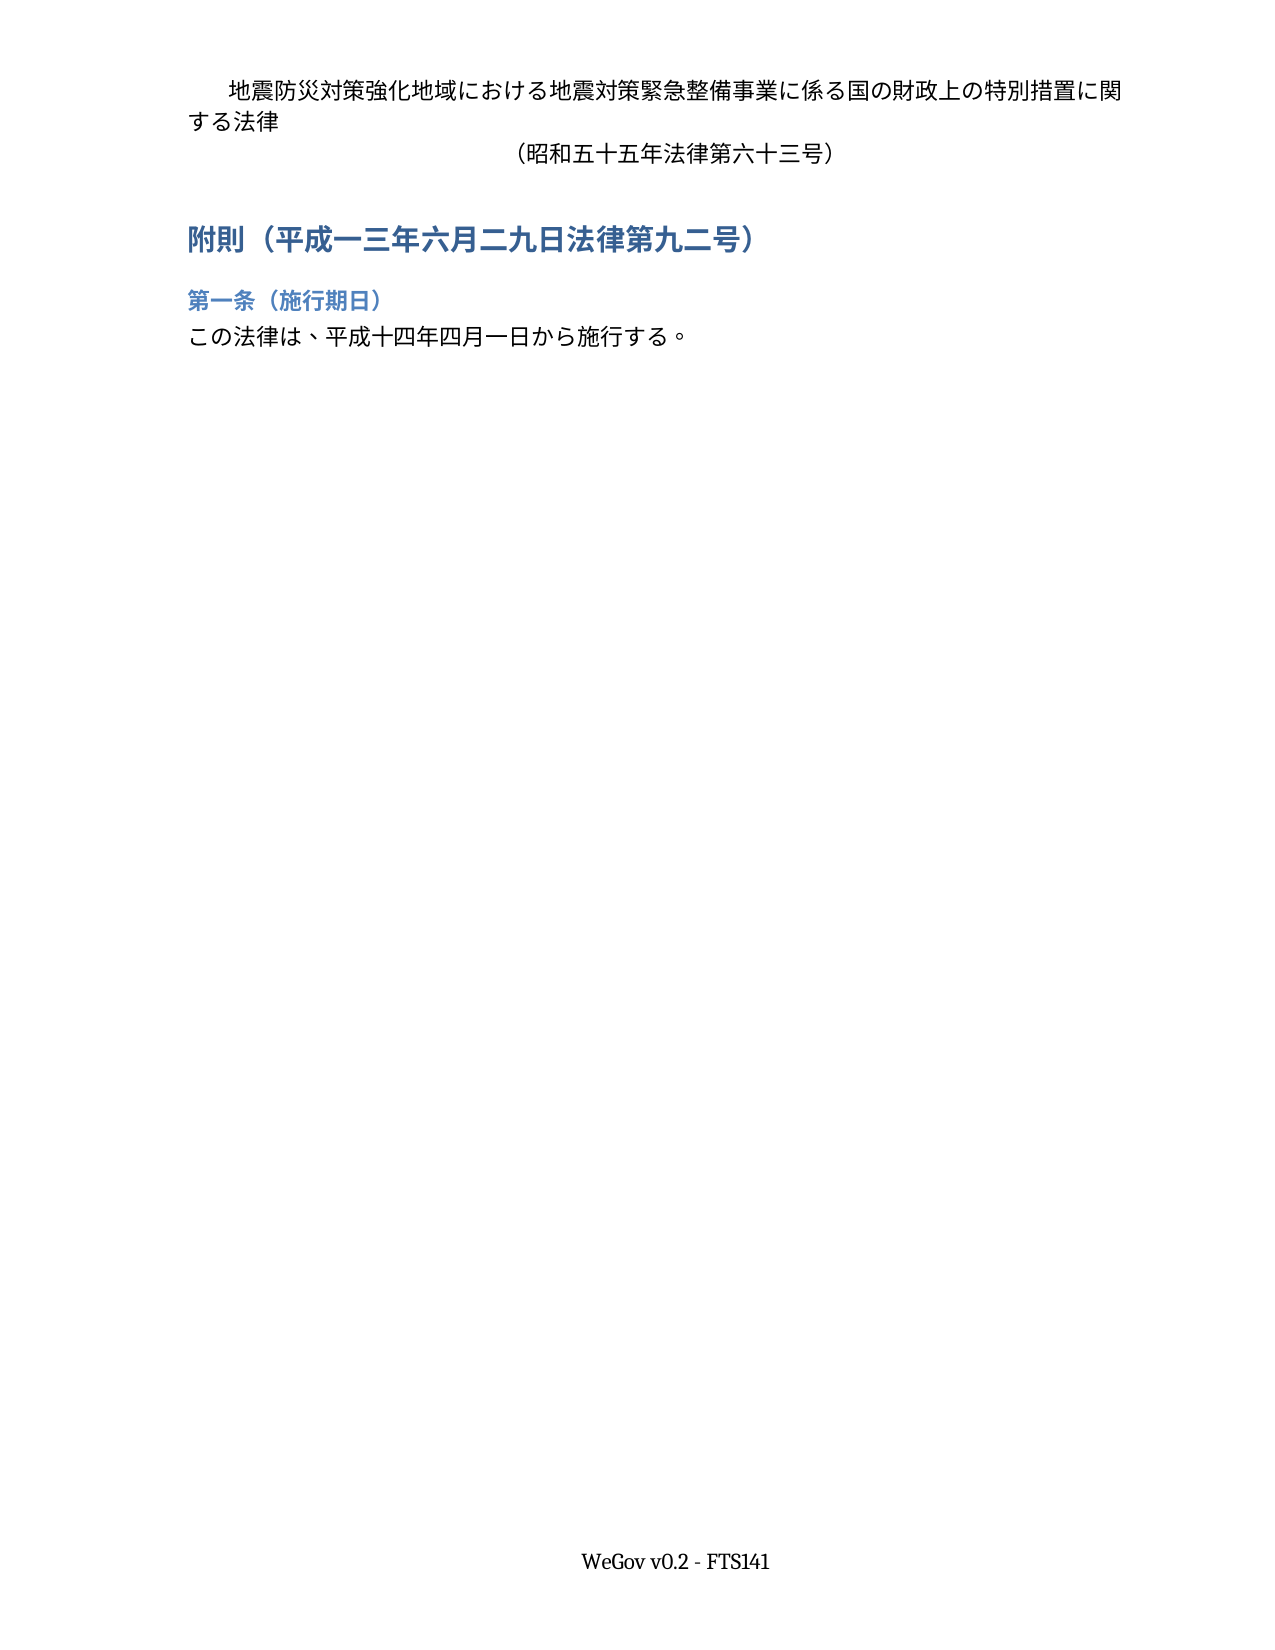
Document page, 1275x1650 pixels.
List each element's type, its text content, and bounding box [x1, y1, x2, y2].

subtitle 附則（平成一三年六月二九日法律第九二号） [187, 219, 1087, 258]
text この法律は、平成十四年四月一日から施行する。 [187, 321, 1087, 352]
subtitle 第一条（施行期日） [187, 285, 1087, 316]
